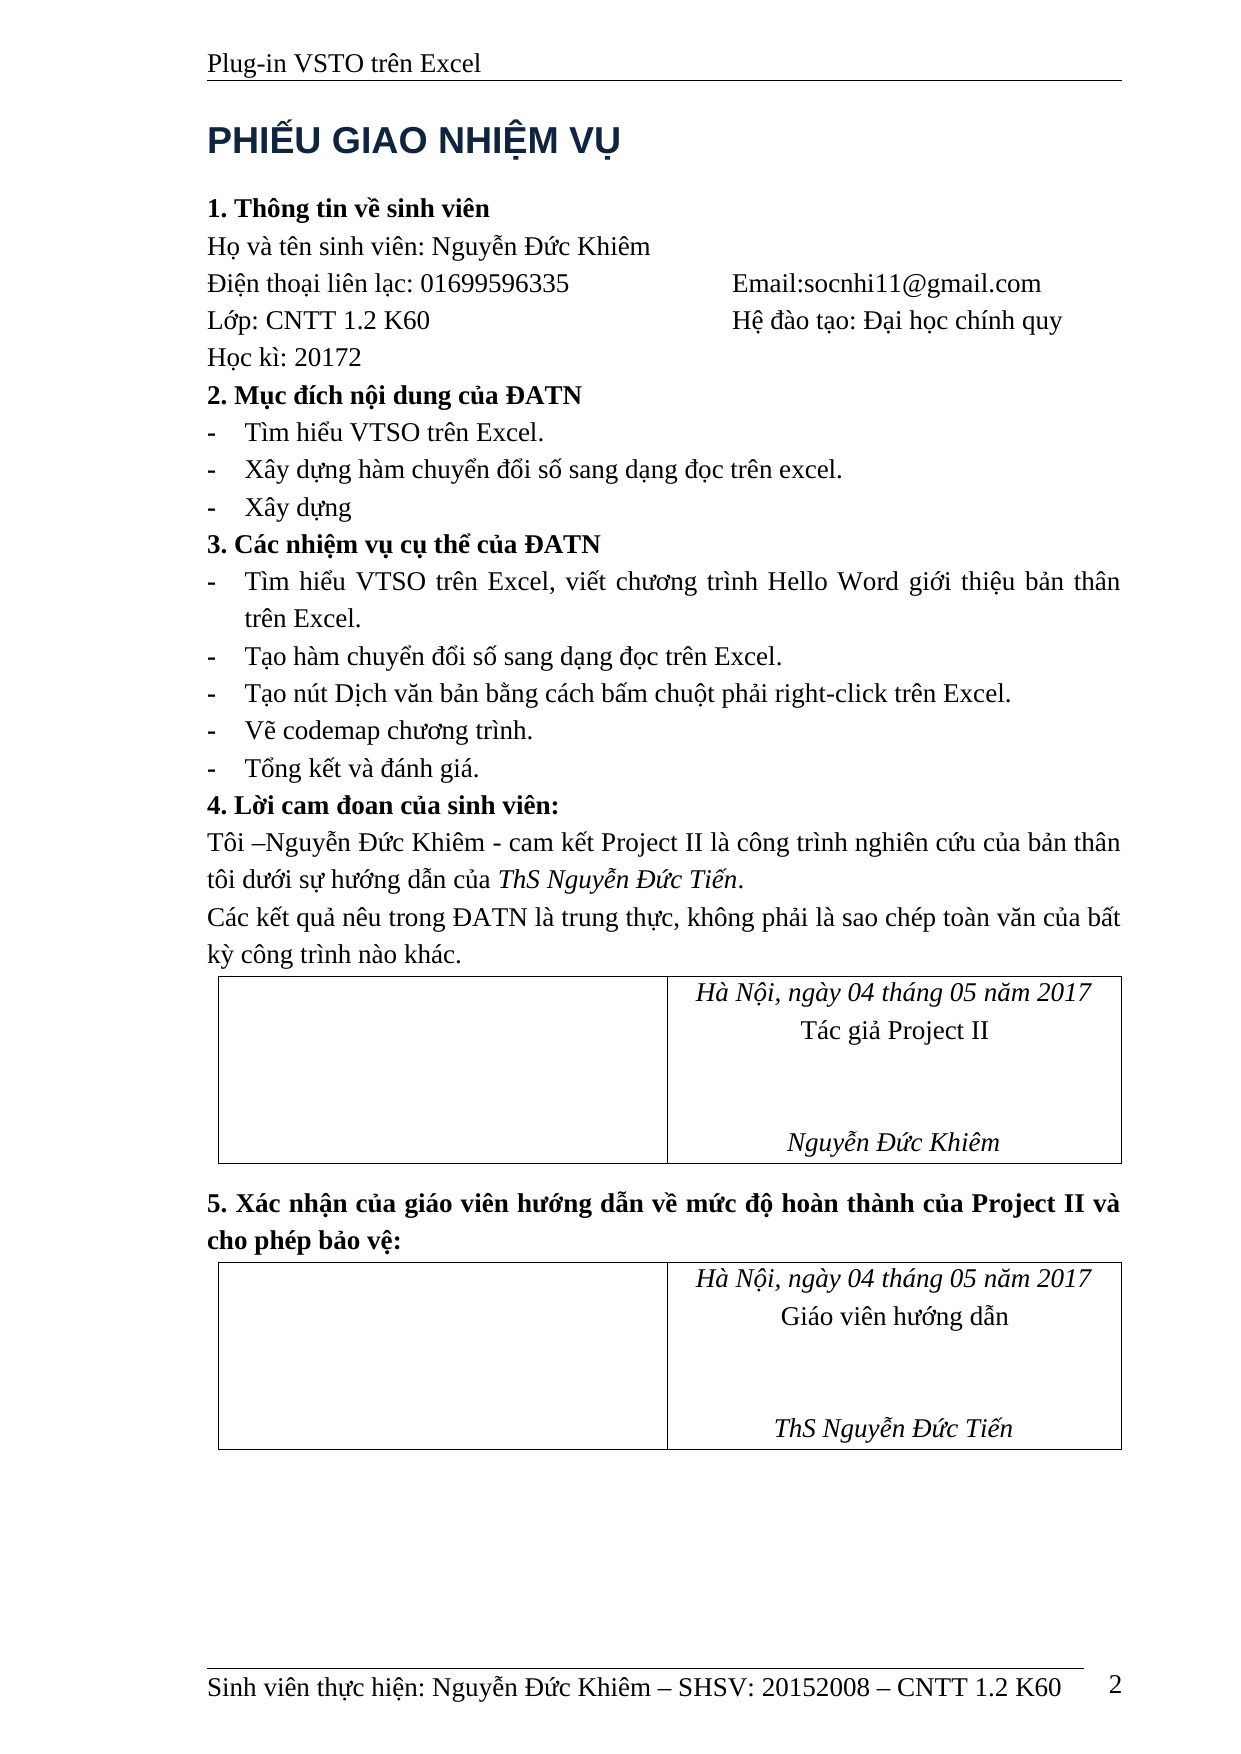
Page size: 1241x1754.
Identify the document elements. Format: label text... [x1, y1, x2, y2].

text 4. Lời cam đoan của sinh viên: [207, 789, 1122, 820]
list Tìm hiểu VTSO trên Excel, viết chương trình Hello Word giới thiệu bản thân trên Excel. [207, 565, 1122, 634]
text 5. Xác nhận của giáo viên hướng dẫn về mức độ hoàn thành của Project II và cho phép bảo vệ: [207, 1187, 1122, 1255]
text Tôi –Nguyễn Đức Khiêm - cam kết Project II là công trình nghiên cứu của bản thân tôi dưới sự hướng dẫn của ThS Nguyễn Đức Tiến. [207, 826, 1122, 895]
table_header Hà Nội, ngày 04 tháng 05 năm 2017 Tác giả Project II Nguyễn Đức Khiêm [668, 977, 1121, 1163]
text Học kì: 20172 [207, 342, 1122, 373]
list Vẽ codemap chương trình. [207, 714, 1122, 746]
table_header [219, 1263, 667, 1449]
list Tổng kết và đánh giá. [207, 752, 1122, 783]
subtitle PHIẾU GIAO NHIỆM VỤ [207, 118, 1122, 161]
list Xây dựng [207, 491, 1122, 522]
list Xây dựng hàm chuyển đổi số sang dạng đọc trên excel. [207, 453, 1122, 484]
text Các kết quả nêu trong ĐATN là trung thực, không phải là sao chép toàn văn của bất kỳ công trình nào khác. [207, 901, 1122, 969]
text 1. Thông tin về sinh viên [207, 192, 1122, 223]
list Tìm hiểu VTSO trên Excel. [207, 416, 1122, 447]
list Tạo hàm chuyển đổi số sang dạng đọc trên Excel. [207, 640, 1122, 671]
table_header [219, 977, 667, 1163]
text Họ và tên sinh viên: Nguyễn Đức Khiêm [207, 230, 1122, 261]
text Lớp: CNTT 1.2 K60 Hệ đào tạo: Đại học chính quy [207, 304, 1122, 335]
text 3. Các nhiệm vụ cụ thể của ĐATN [207, 528, 1122, 559]
table_header Hà Nội, ngày 04 tháng 05 năm 2017 Giáo viên hướng dẫn ThS Nguyễn Đức Tiến [668, 1263, 1121, 1449]
text Điện thoại liên lạc: 01699596335 Email:socnhi11@gmail.com [207, 267, 1122, 298]
text 2. Mục đích nội dung của ĐATN [207, 379, 1122, 410]
list Tạo nút Dịch văn bản bằng cách bấm chuột phải right-click trên Excel. [207, 677, 1122, 708]
